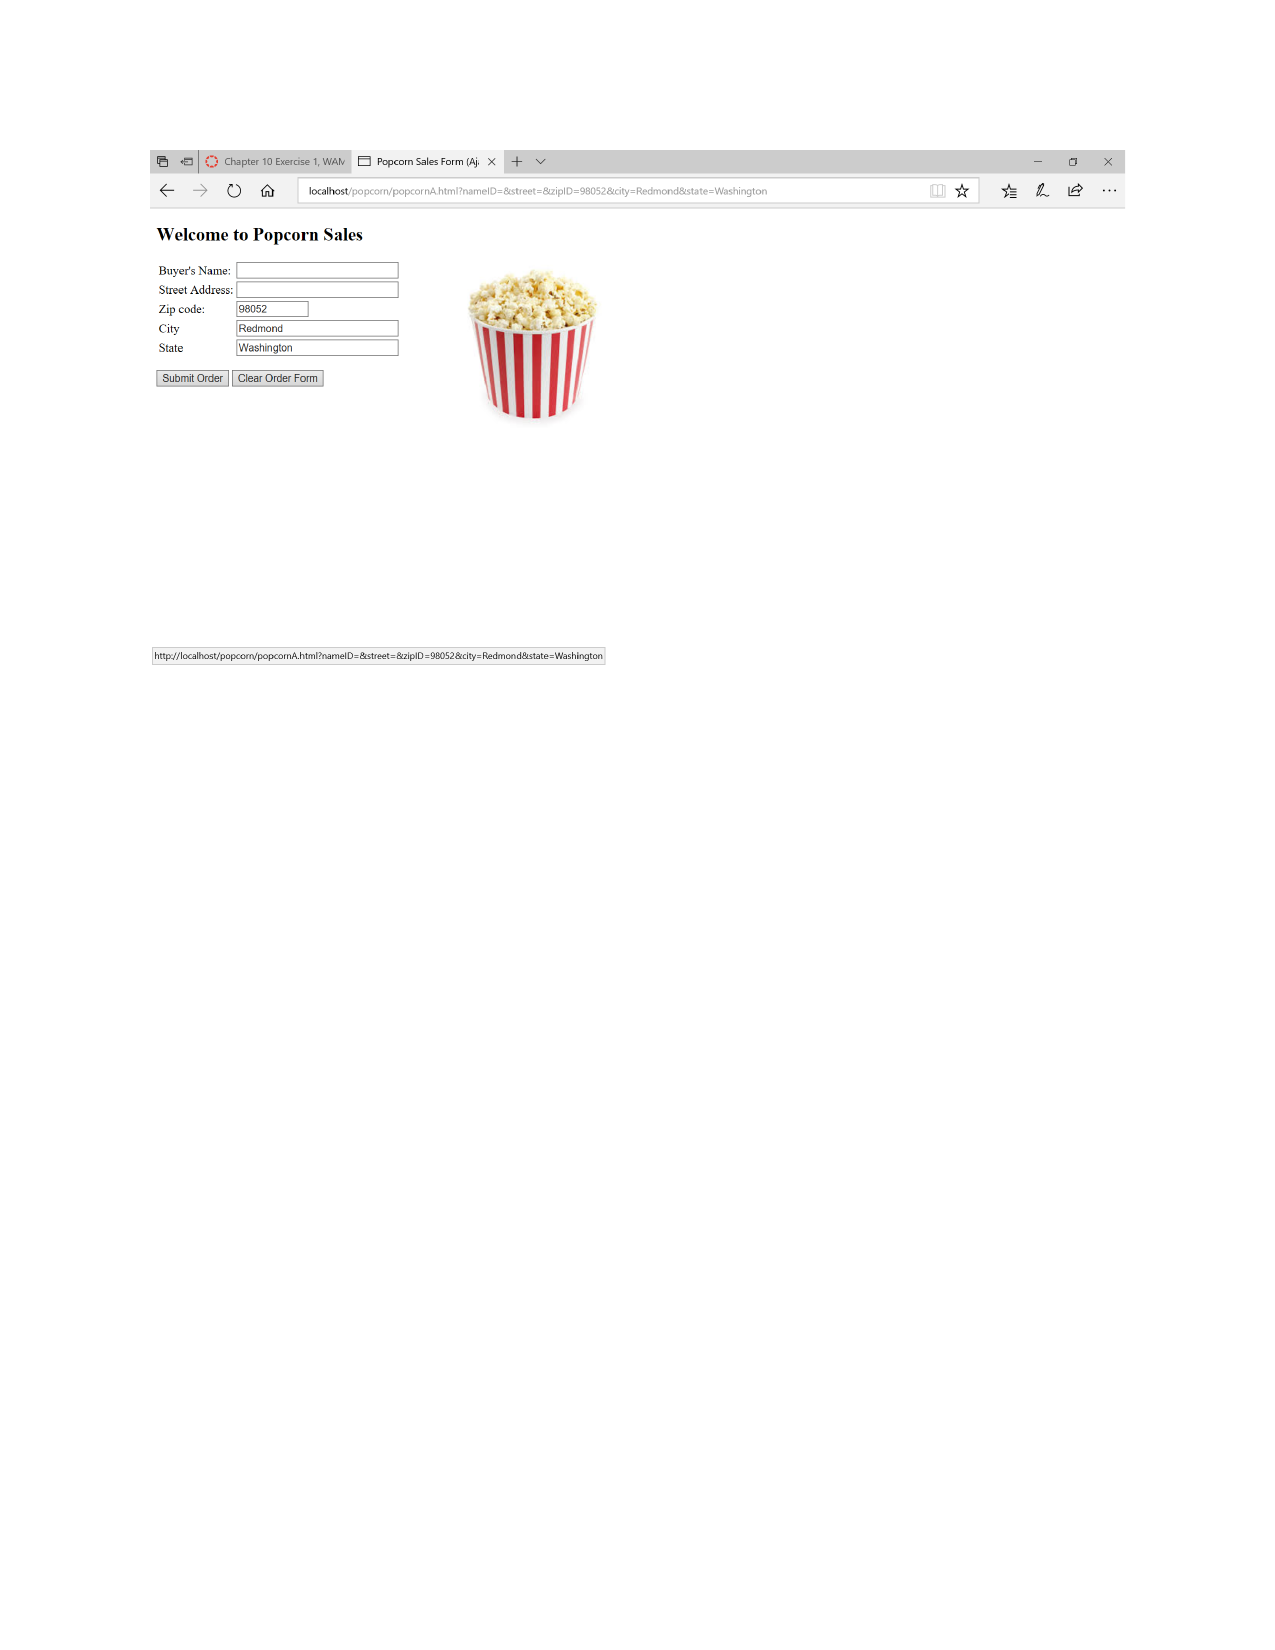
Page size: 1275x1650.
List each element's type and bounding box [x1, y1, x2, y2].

picture [150, 150, 1125, 668]
